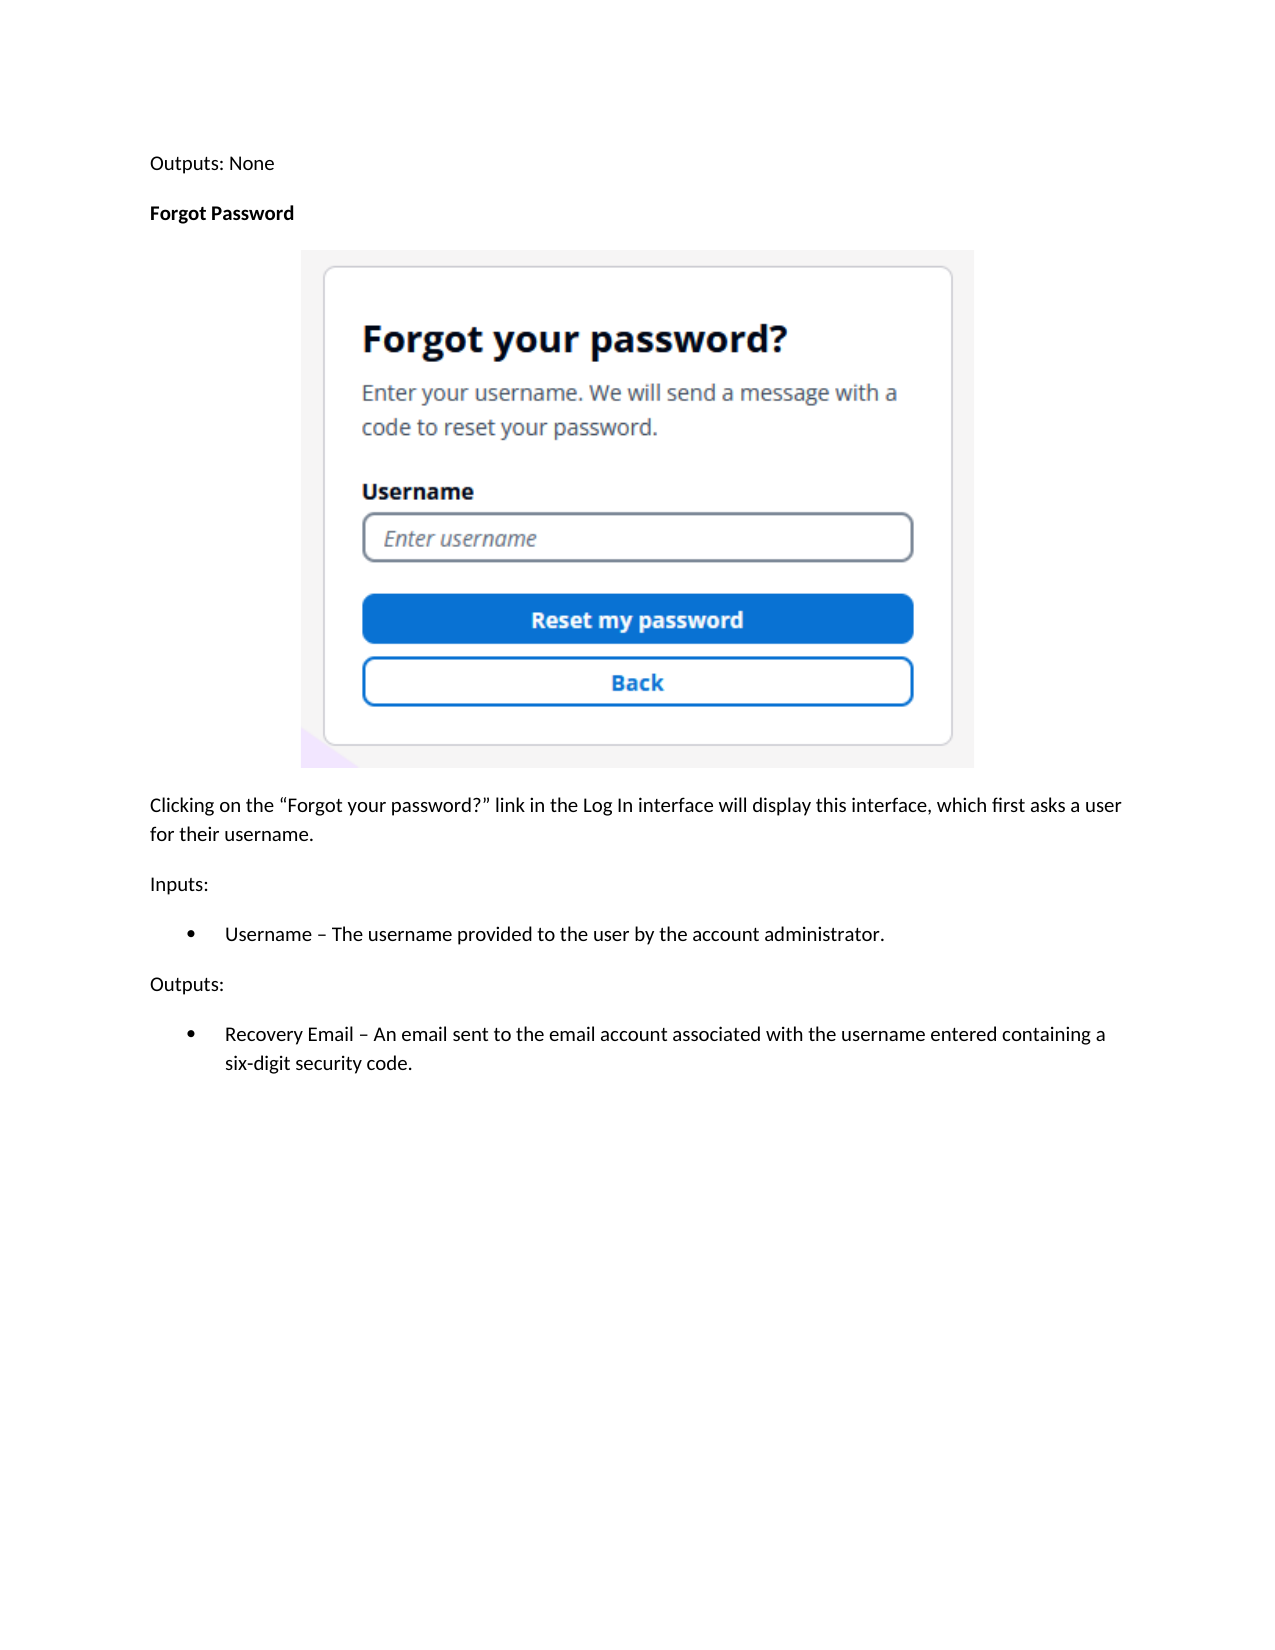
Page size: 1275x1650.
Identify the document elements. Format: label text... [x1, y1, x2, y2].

list Recovery Email – An email sent to the email account associated with the username entered containing a six-digit security code. [187, 1021, 1125, 1076]
picture [300, 250, 975, 768]
list Username – The username provided to the user by the account administrator. [187, 921, 1125, 946]
text Inputs: [150, 871, 1125, 896]
text Outputs: [150, 971, 1125, 996]
text Clicking on the “Forgot your password?” link in the Log In interface will display this interface, which first asks a user for their username. [150, 792, 1125, 846]
text Outputs: None [150, 150, 1125, 175]
text Forgot Password [150, 200, 1125, 225]
